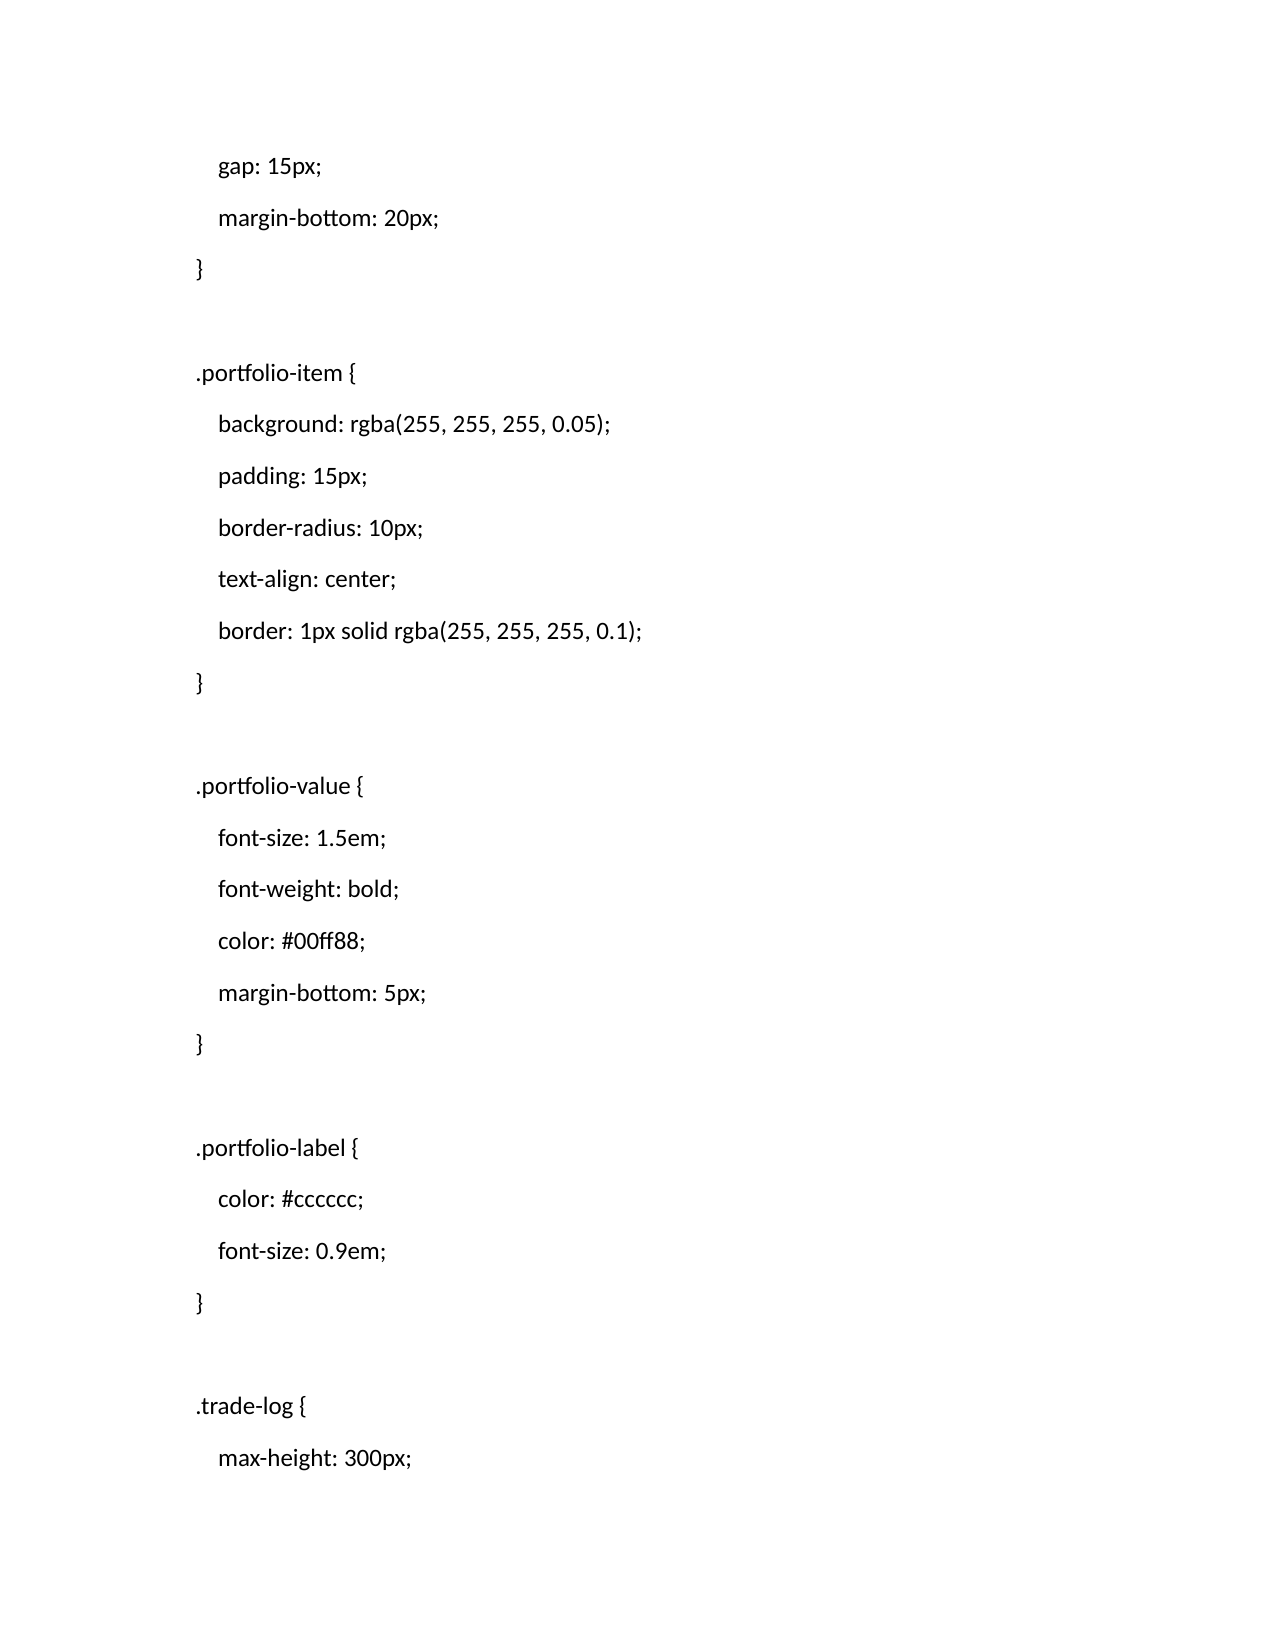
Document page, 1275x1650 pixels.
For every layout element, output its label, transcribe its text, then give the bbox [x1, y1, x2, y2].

text } [150, 667, 1125, 697]
text border-radius: 10px; [150, 512, 1125, 542]
text } [150, 1028, 1125, 1059]
text gap: 15px; [150, 150, 1125, 181]
text .portfolio-item { [150, 357, 1125, 387]
text } [150, 253, 1125, 284]
text font-size: 0.9em; [150, 1235, 1125, 1266]
text } [150, 1287, 1125, 1317]
text text-align: center; [150, 563, 1125, 594]
text .portfolio-value { [150, 770, 1125, 801]
text color: #cccccc; [150, 1183, 1125, 1214]
text .portfolio-label { [150, 1132, 1125, 1162]
text padding: 15px; [150, 460, 1125, 491]
text .trade-log { [150, 1390, 1125, 1421]
text margin-bottom: 20px; [150, 202, 1125, 232]
text font-weight: bold; [150, 873, 1125, 904]
text font-size: 1.5em; [150, 822, 1125, 852]
text color: #00ff88; [150, 925, 1125, 956]
text margin-bottom: 5px; [150, 977, 1125, 1007]
text border: 1px solid rgba(255, 255, 255, 0.1); [150, 615, 1125, 646]
text max-height: 300px; [150, 1442, 1125, 1472]
text background: rgba(255, 255, 255, 0.05); [150, 408, 1125, 439]
